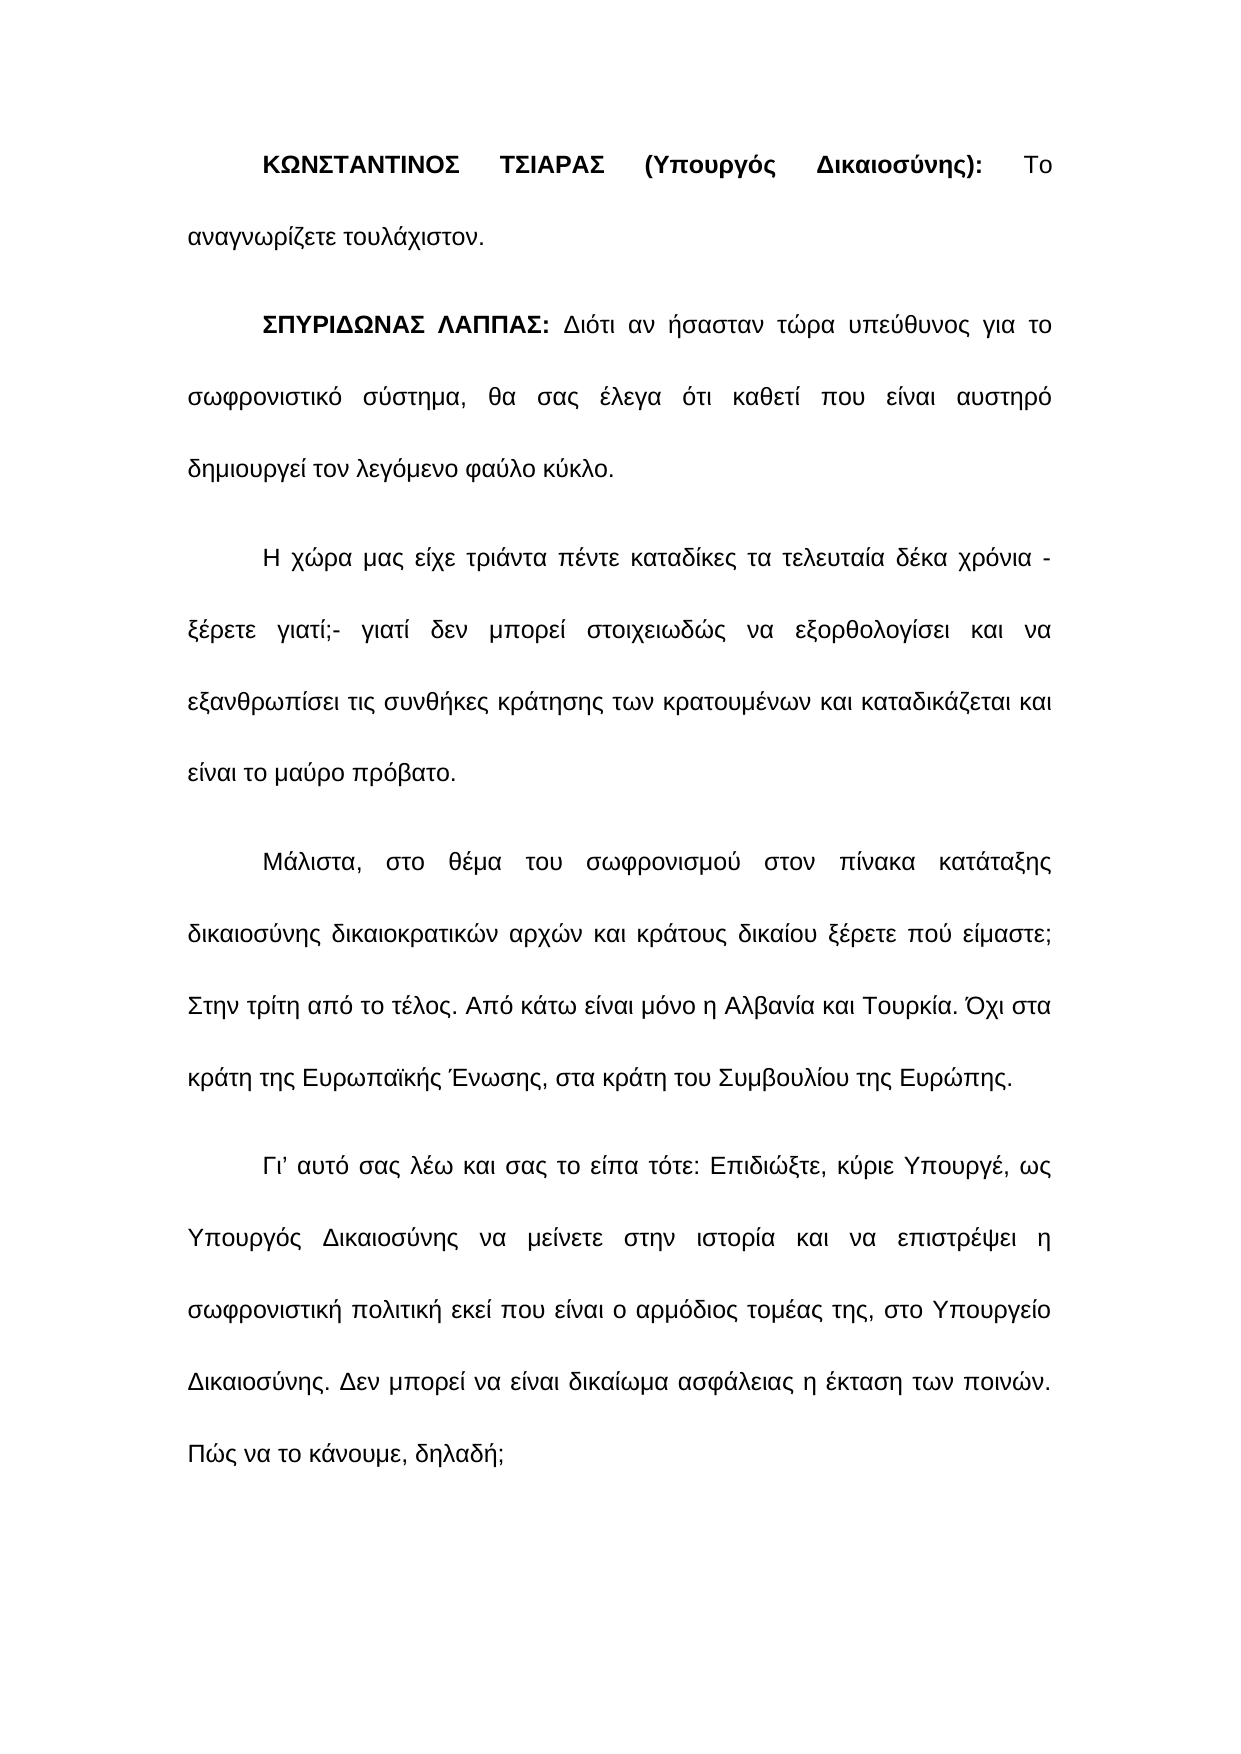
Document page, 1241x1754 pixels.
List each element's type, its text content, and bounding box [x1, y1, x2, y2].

text ΣΠΥΡΙΔΩΝΑΣ ΛΑΠΠΑΣ: Διότι αν ήσασταν τώρα υπεύθυνος για το σωφρονιστικό σύστημα, θα σας έλεγα ότι καθετί που είναι αυστηρό δημιουργεί τον λεγόμενο φαύλο κύκλο. [187, 310, 1053, 483]
text Μάλιστα, στο θέμα του σωφρονισμού στον πίνακα κατάταξης δικαιοσύνης δικαιοκρατικών αρχών και κράτους δικαίου ξέρετε πού είμαστε; Στην τρίτη από το τέλος. Από κάτω είναι μόνο η Αλβανία και Τουρκία. Όχι στα κράτη της Ευρωπαϊκής Ένωσης, στα κράτη του Συμβουλίου της Ευρώπης. [187, 847, 1053, 1091]
text Η χώρα μας είχε τριάντα πέντε καταδίκες τα τελευταία δέκα χρόνια -ξέρετε γιατί;- γιατί δεν μπορεί στοιχειωδώς να εξορθολογίσει και να εξανθρωπίσει τις συνθήκες κράτησης των κρατουμένων και καταδικάζεται και είναι το μαύρο πρόβατο. [187, 543, 1053, 787]
text ΚΩΝΣΤΑΝΤΙΝΟΣ ΤΣΙΑΡΑΣ (Υπουργός Δικαιοσύνης): Το αναγνωρίζετε τουλάχιστον. [187, 150, 1053, 251]
text Γι’ αυτό σας λέω και σας το είπα τότε: Επιδιώξτε, κύριε Υπουργέ, ως Υπουργός Δικαιοσύνης να μείνετε στην ιστορία και να επιστρέψει η σωφρονιστική πολιτική εκεί που είναι ο αρμόδιος τομέας της, στο Υπουργείο Δικαιοσύνης. Δεν μπορεί να είναι δικαίωμα ασφάλειας η έκταση των ποινών. Πώς να το κάνουμε, δηλαδή; [187, 1151, 1053, 1467]
